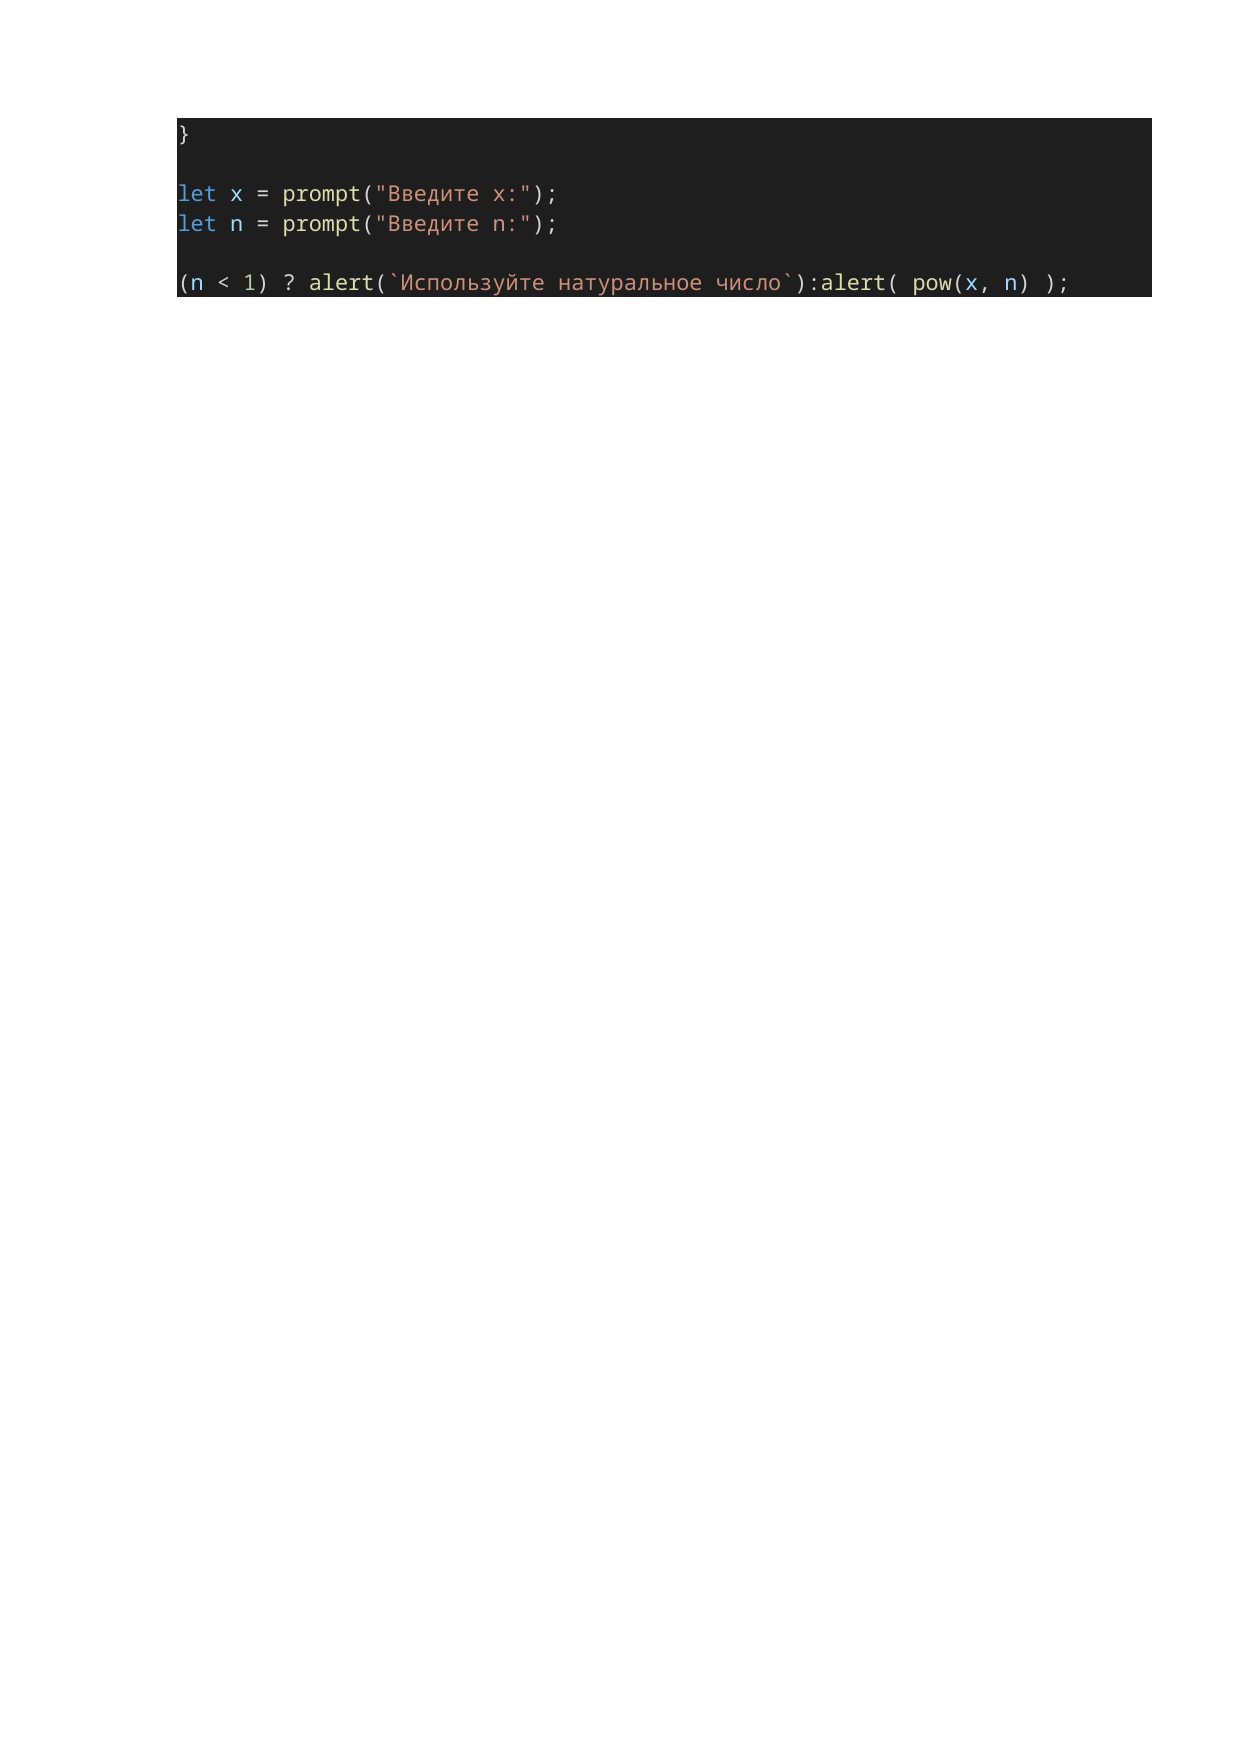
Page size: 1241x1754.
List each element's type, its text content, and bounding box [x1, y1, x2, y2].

text (n < 1) ? alert(`Используйте натуральное число`):alert( pow(x, n) ); [177, 267, 1152, 297]
text let n = prompt("Введите n:"); [177, 207, 1152, 237]
text let x = prompt("Введите x:"); [177, 178, 1152, 207]
text } [177, 118, 1152, 148]
